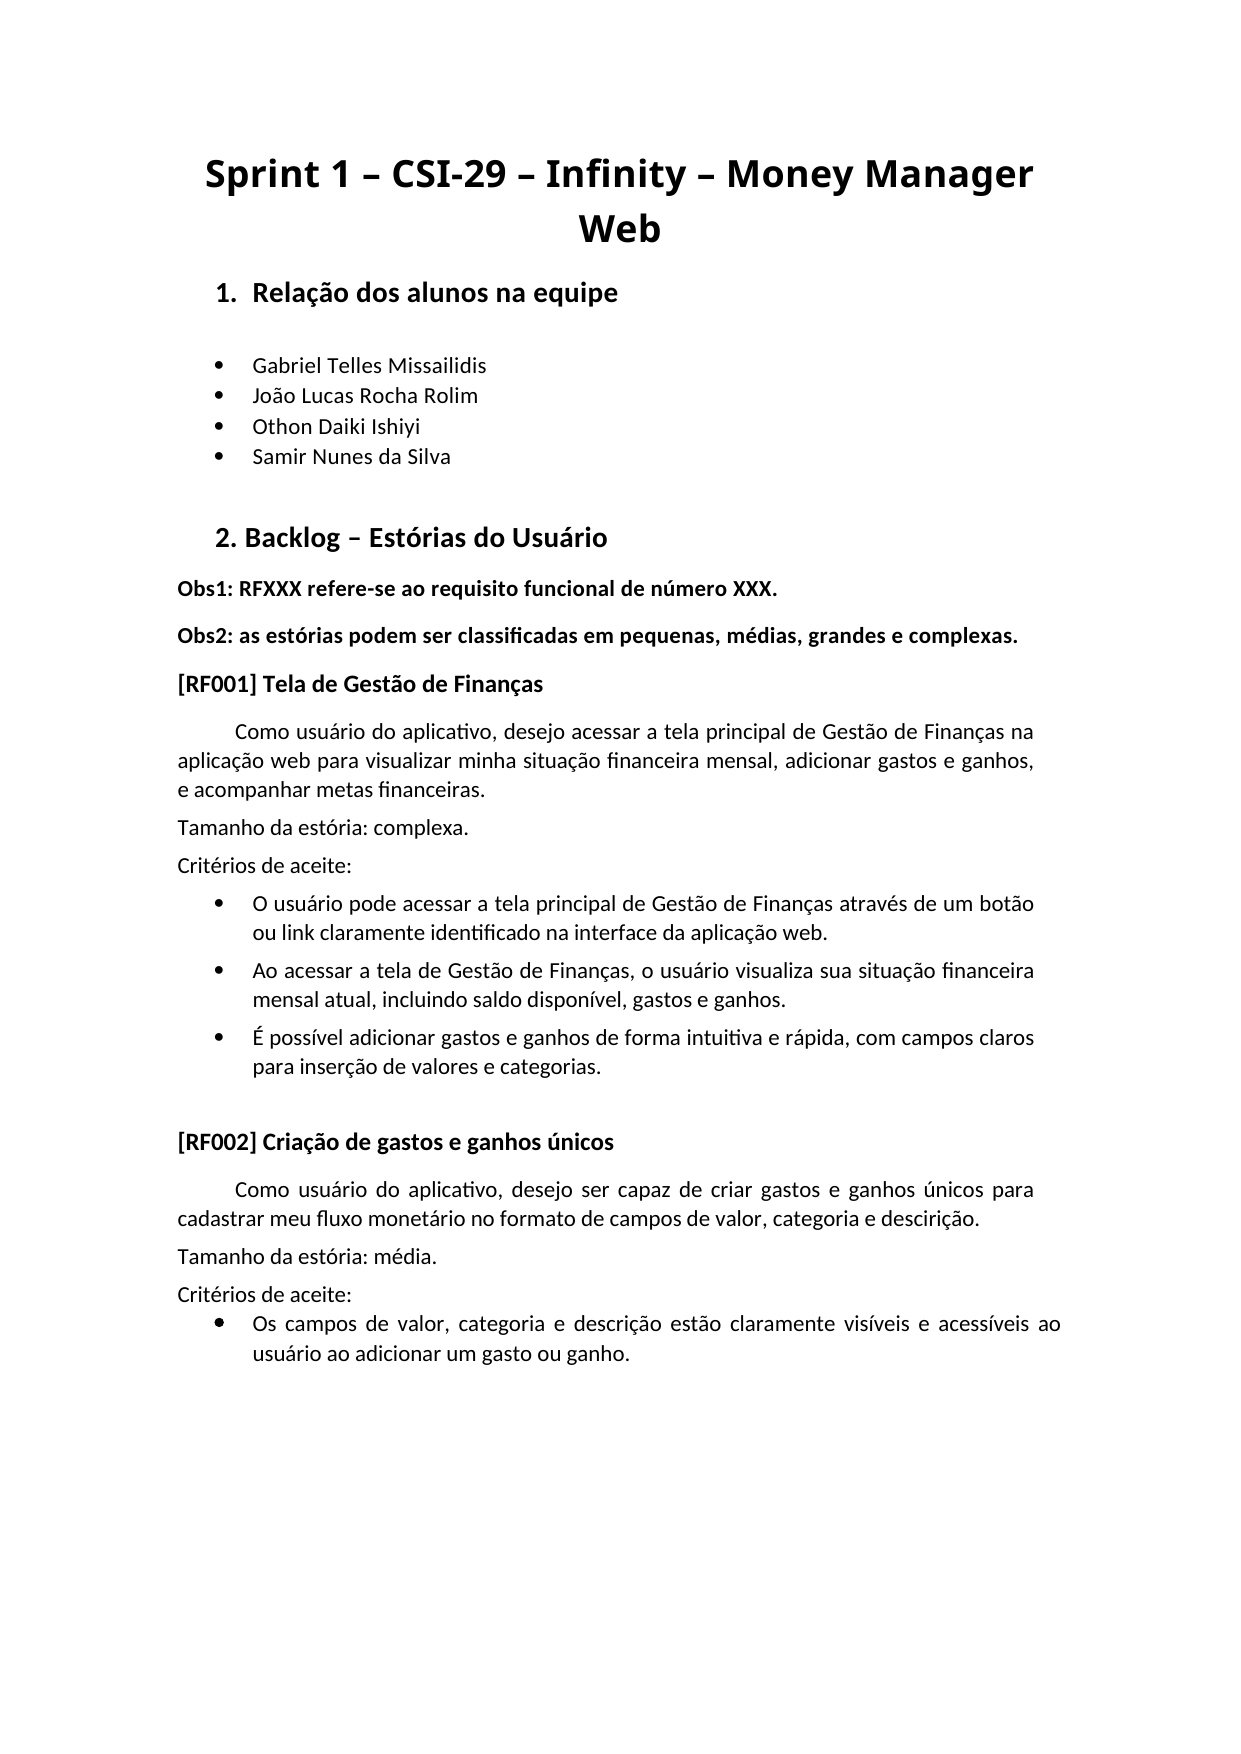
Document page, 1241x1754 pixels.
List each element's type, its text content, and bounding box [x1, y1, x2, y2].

text Critérios de aceite: [177, 1280, 1036, 1308]
text Como usuário do aplicativo, desejo ser capaz de criar gastos e ganhos únicos para cadastrar meu fluxo monetário no formato de campos de valor, categoria e descirição. [177, 1175, 1036, 1232]
text Tamanho da estória: média. [177, 1242, 1036, 1270]
text 2. Backlog – Estórias do Usuário [177, 519, 1063, 555]
list Othon Daiki Ishiyi [215, 412, 1063, 440]
text [RF002] Criação de gastos e ganhos únicos [177, 1126, 1063, 1156]
text Critérios de aceite: [177, 851, 1036, 879]
text Obs2: as estórias podem ser classificadas em pequenas, médias, grandes e complexas. [177, 621, 1063, 649]
list Gabriel Telles Missailidis [215, 351, 1063, 379]
list O usuário pode acessar a tela principal de Gestão de Finanças através de um botão ou link claramente identificado na interface da aplicação web. [215, 889, 1036, 946]
text Sprint 1 – CSI-29 – Infinity – Money Manager Web [177, 148, 1063, 254]
text Obs1: RFXXX refere-se ao requisito funcional de número XXX. [177, 574, 1063, 602]
text [RF001] Tela de Gestão de Finanças [177, 668, 1063, 698]
text Como usuário do aplicativo, desejo acessar a tela principal de Gestão de Finanças na aplicação web para visualizar minha situação financeira mensal, adicionar gastos e ganhos, e acompanhar metas financeiras. [177, 717, 1036, 803]
text Tamanho da estória: complexa. [177, 813, 1036, 841]
list João Lucas Rocha Rolim [215, 382, 1063, 409]
list Relação dos alunos na equipe [215, 274, 1063, 310]
list Ao acessar a tela de Gestão de Finanças, o usuário visualiza sua situação financeira mensal atual, incluindo saldo disponível, gastos e ganhos. [215, 956, 1036, 1013]
list Os campos de valor, categoria e descrição estão claramente visíveis e acessíveis ao usuário ao adicionar um gasto ou ganho. [215, 1309, 1063, 1367]
list É possível adicionar gastos e ganhos de forma intuitiva e rápida, com campos claros para inserção de valores e categorias. [215, 1023, 1036, 1080]
list Samir Nunes da Silva [215, 442, 1063, 470]
